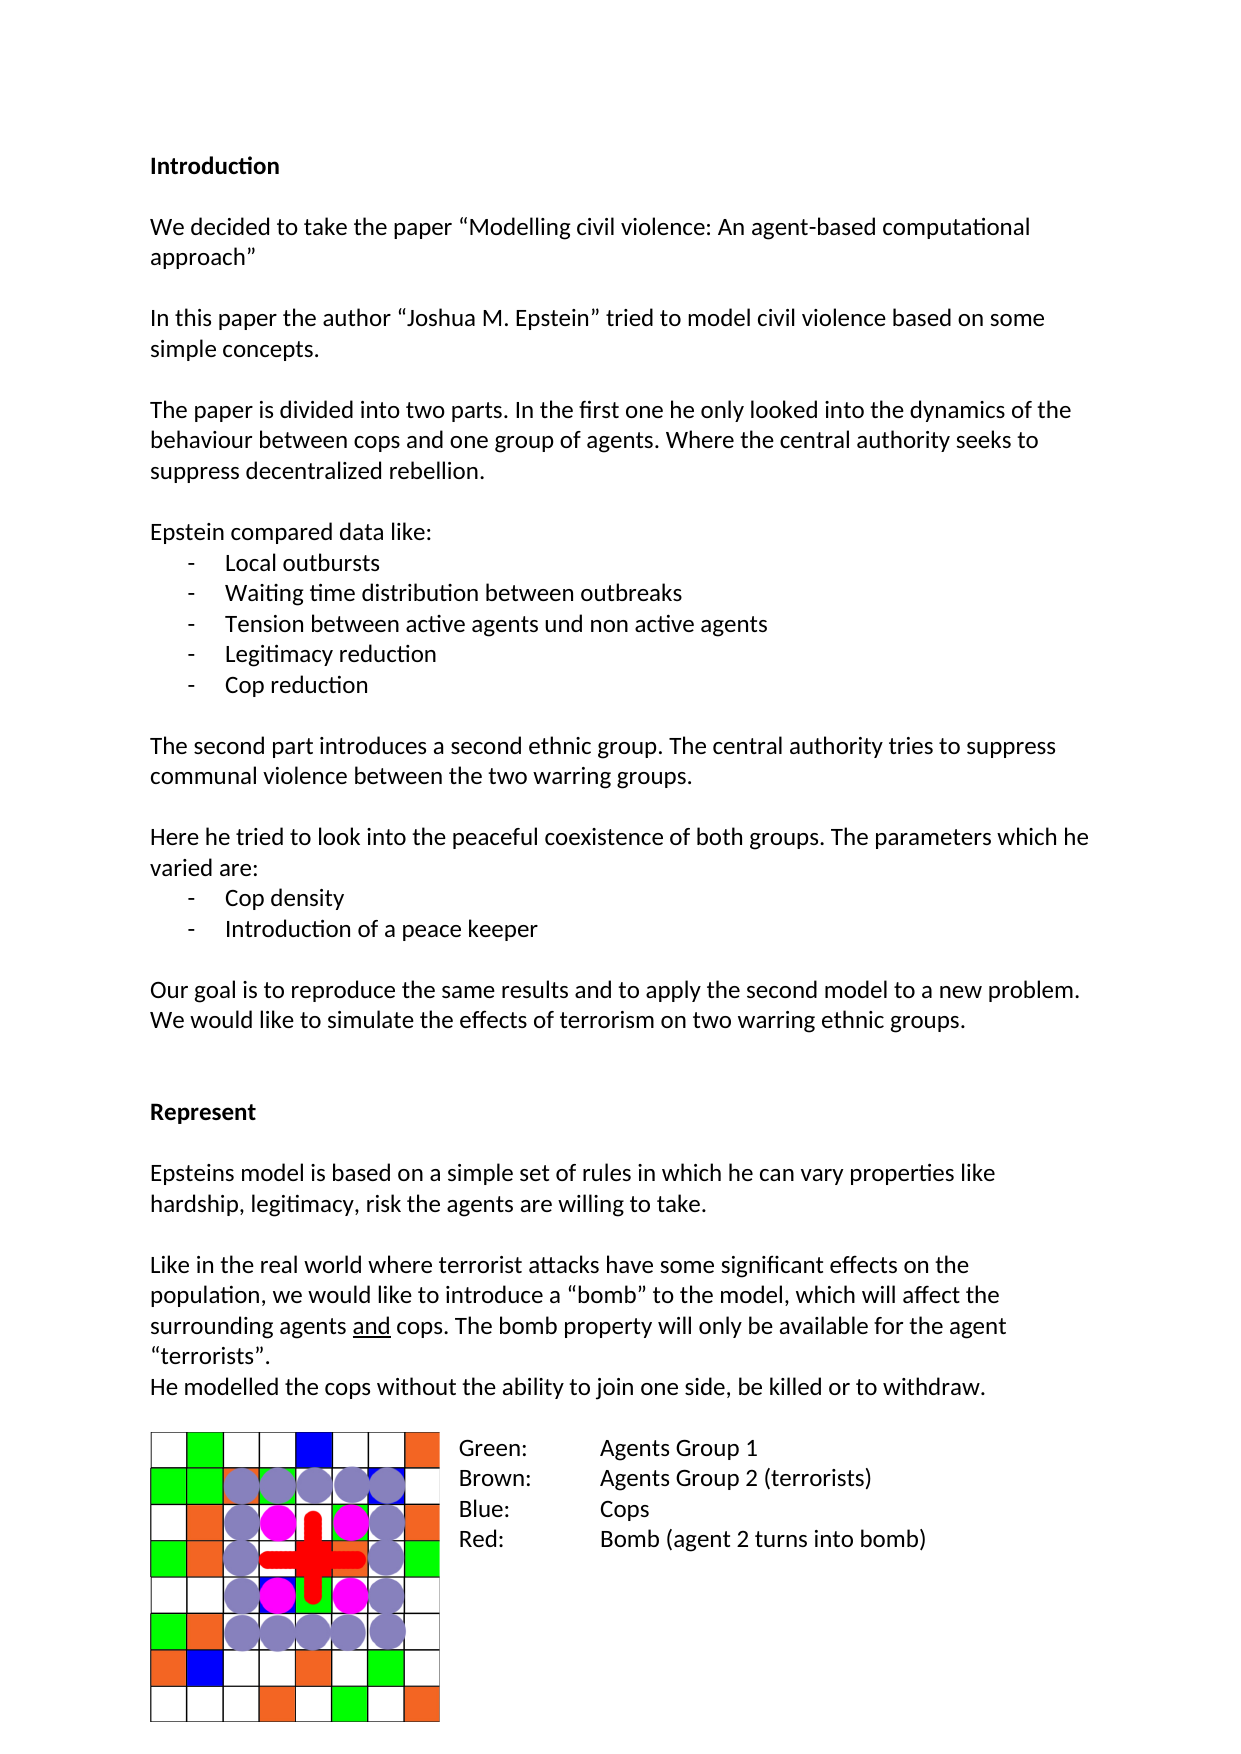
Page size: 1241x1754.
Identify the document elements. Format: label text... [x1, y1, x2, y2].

list Introduction of a peace keeper [187, 913, 1090, 943]
text In this paper the author “Joshua M. Epstein” tried to model civil violence based on some simple concepts. [150, 303, 1090, 364]
list Cop density [187, 882, 1090, 913]
list Waiting time distribution between outbreaks [187, 577, 1090, 608]
text Green: Agents Group 1 [440, 1432, 1090, 1462]
text Blue: Cops [440, 1493, 1090, 1523]
text Our goal is to reproduce the same results and to apply the second model to a new problem. We would like to simulate the effects of terrorism on two warring ethnic groups. [150, 974, 1090, 1035]
list Local outbursts [187, 547, 1090, 577]
text Here he tried to look into the peaceful coexistence of both groups. The parameters which he varied are: [150, 821, 1090, 882]
text The paper is divided into two parts. In the first one he only looked into the dynamics of the behaviour between cops and one group of agents. Where the central authority seeks to suppress decentralized rebellion. [150, 394, 1090, 486]
text The second part introduces a second ethnic group. The central authority tries to suppress communal violence between the two warring groups. [150, 730, 1090, 791]
list Cop reduction [187, 669, 1090, 699]
text Brown: Agents Group 2 (terrorists) [440, 1462, 1090, 1493]
text Represent [150, 1096, 1090, 1127]
text Epsteins model is based on a simple set of rules in which he can vary properties like hardship, legitimacy, risk the agents are willing to take. [150, 1157, 1090, 1218]
list Tension between active agents und non active agents [187, 608, 1090, 638]
text He modelled the cops without the ability to join one side, be killed or to withdraw. [150, 1371, 1090, 1401]
text Like in the real world where terrorist attacks have some significant effects on the population, we would like to introduce a “bomb” to the model, which will affect the surrounding agents and cops. The bomb property will only be available for the agent “terrorists”. [150, 1249, 1090, 1371]
text We decided to take the paper “Modelling civil violence: An agent-based computational approach” [150, 211, 1090, 272]
text Epstein compared data like: [150, 516, 1090, 547]
text Introduction [150, 150, 1090, 181]
list Legitimacy reduction [187, 638, 1090, 669]
picture [150, 1431, 440, 1722]
text Red: Bomb (agent 2 turns into bomb) [440, 1523, 1090, 1554]
